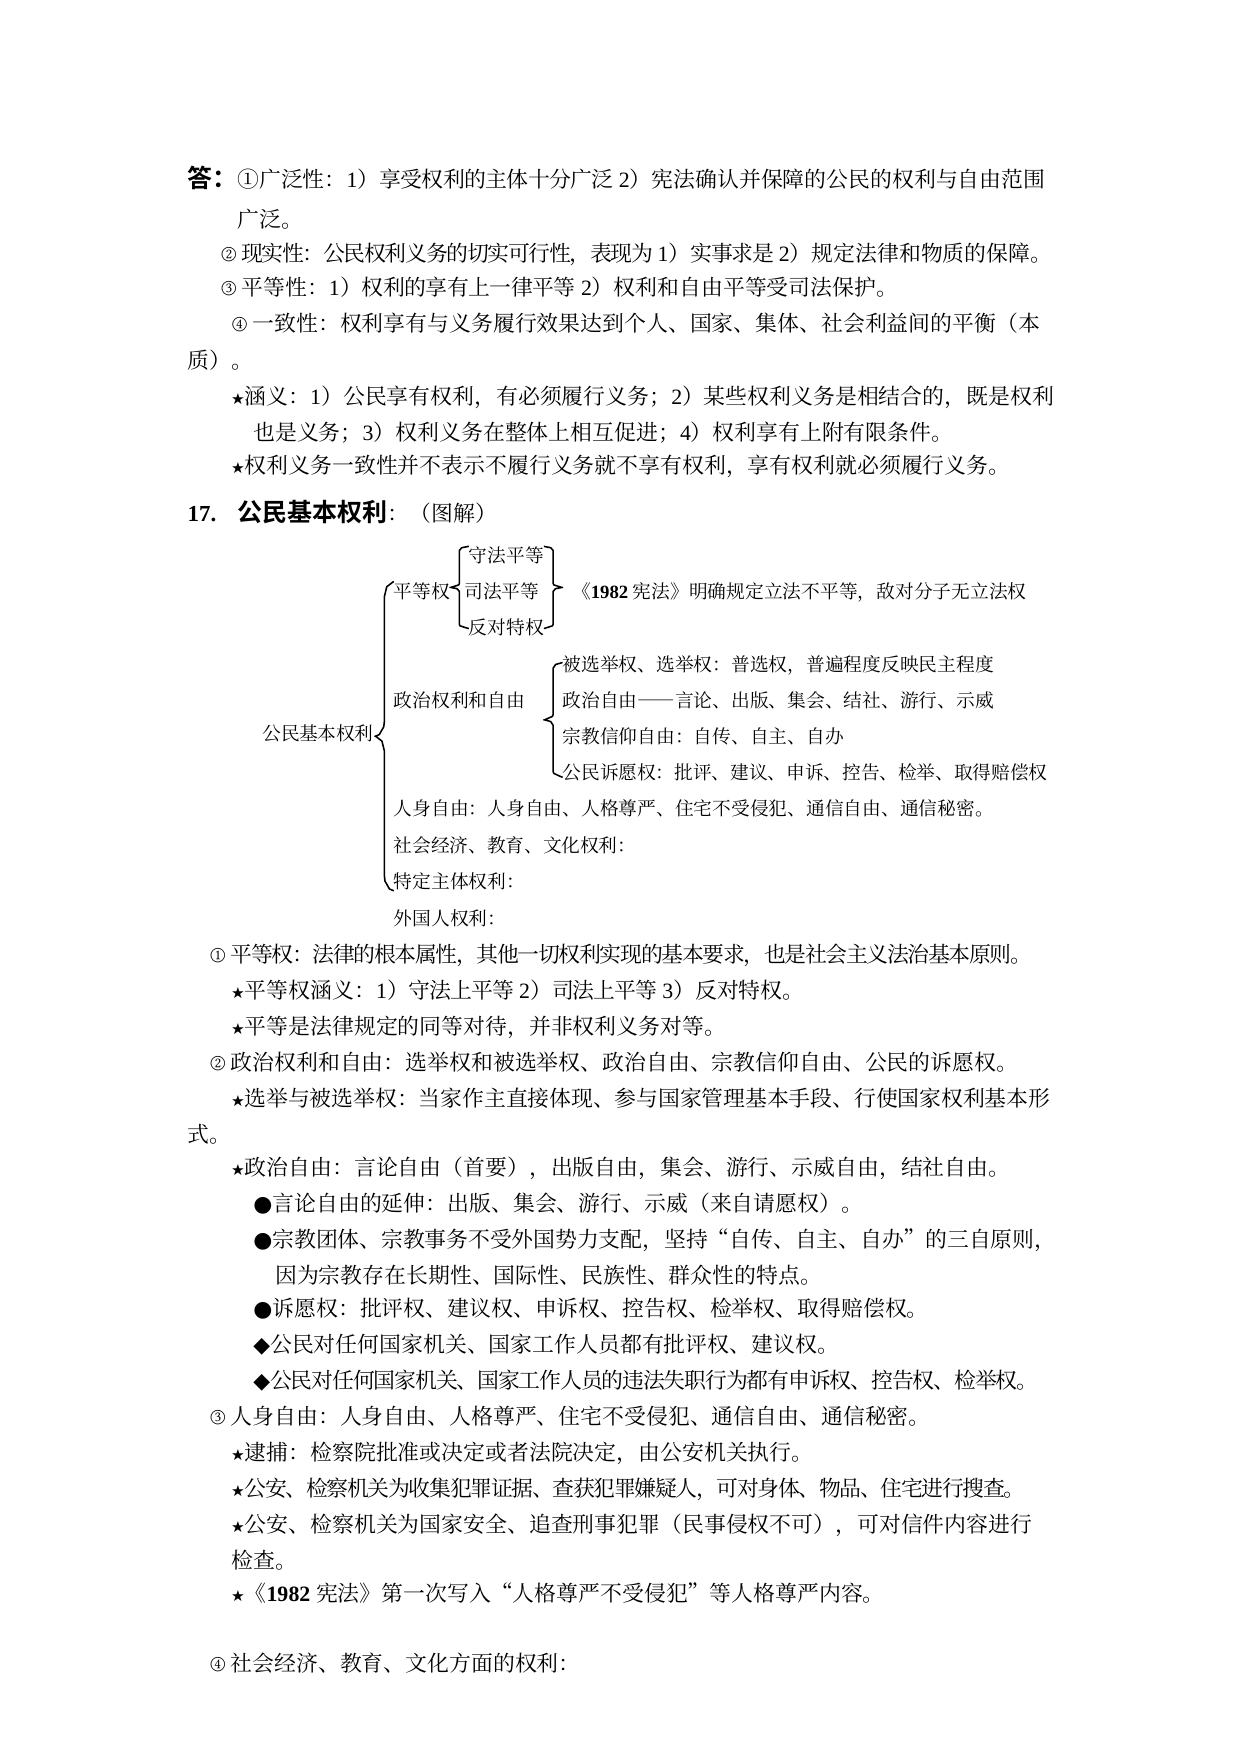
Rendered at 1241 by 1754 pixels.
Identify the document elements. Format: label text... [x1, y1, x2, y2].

text 外国人权利： [394, 903, 1096, 930]
text ●宗教团体、宗教事务不受外国势力支配，坚持“自传、自主、自办”的三自原则， 因为宗教存在长期性、国际性、民族性、群众性的特点。 [253, 1222, 1063, 1290]
text ★《1982 宪法》第一次写入“人格尊严不受侵犯”等人格尊严内容。 [231, 1579, 1096, 1607]
text ●言论自由的延伸：出版、集会、游行、示威（来自请愿权）。 [253, 1186, 1096, 1217]
text ◆公民对任何国家机关、国家工作人员都有批评权、建议权。 [253, 1327, 1096, 1358]
text ④社会经济、教育、文化方面的权利： [209, 1647, 1096, 1678]
text 宗教信仰自由：自传、自主、自办 [562, 722, 1096, 749]
text ★选举与被选举权：当家作主直接体现、参与国家管理基本手段、行使国家权利基本形式。 [187, 1081, 1063, 1149]
text ③人身自由：人身自由、人格尊严、住宅不受侵犯、通信自由、通信秘密。 [209, 1399, 1096, 1431]
text 公民基本权利 [262, 718, 375, 745]
text ◆公民对任何国家机关、国家工作人员的违法失职行为都有申诉权、控告权、检举权。 [253, 1363, 1096, 1394]
text ★涵义：1）公民享有权利，有必须履行义务；2）某些权利义务是相结合的，既是权利也是义务；3）权利义务在整体上相互促进；4）权利享有上附有限条件。 [231, 379, 1063, 447]
text 守法平等 [469, 541, 1096, 568]
text ③平等性：1）权利的享有上一律平等 2）权利和自由平等受司法保护。 [220, 271, 1096, 302]
text 被选举权、选举权：普选权，普遍程度反映民主程度政治权利和自由 政治自由——言论、出版、集会、结社、游行、示威 [394, 649, 994, 713]
text ●诉愿权：批评权、建议权、申诉权、控告权、检举权、取得赔偿权。 [253, 1294, 1096, 1322]
text ★政治自由：言论自由（首要），出版自由，集会、游行、示威自由，结社自由。 [231, 1153, 1096, 1181]
text ★权利义务一致性并不表示不履行义务就不享有权利，享有权利就必须履行义务。 [231, 451, 1096, 479]
text ★平等是法律规定的同等对待，并非权利义务对等。 [231, 1009, 1096, 1041]
text ②政治权利和自由：选举权和被选举权、政治自由、宗教信仰自由、公民的诉愿权。 [209, 1045, 1096, 1077]
text ★公安、检察机关为收集犯罪证据、查获犯罪嫌疑人，可对身体、物品、住宅进行搜查。 [231, 1471, 1096, 1502]
text ②现实性：公民权利义务的切实可行性，表现为 1）实事求是 2）规定法律和物质的保障。 [220, 241, 1096, 266]
text ★公安、检察机关为国家安全、追查刑事犯罪（民事侵权不可），可对信件内容进行检查。 [231, 1507, 1053, 1575]
text ★逮捕：检察院批准或决定或者法院决定，由公安机关执行。 [231, 1435, 1096, 1466]
text ④一致性：权利享有与义务履行效果达到个人、国家、集体、社会利益间的平衡（本质）。 [187, 307, 1053, 374]
text ★平等权涵义：1）守法上平等 2）司法上平等 3）反对特权。 [231, 973, 1096, 1004]
text 答：①广泛性：1）享受权利的主体十分广泛 2）宪法确认并保障的公民的权利与自由范围广泛。 [187, 158, 1053, 233]
text 平等权 司法平等 《1982 宪法》明确规定立法不平等，敌对分子无立法权反对特权 [394, 577, 1027, 640]
text ①平等权：法律的根本属性，其他一切权利实现的基本要求，也是社会主义法治基本原则。 [209, 937, 1096, 968]
text 社会经济、教育、文化权利： 特定主体权利： [394, 831, 638, 894]
text 公民诉愿权：批评、建议、申诉、控告、检举、取得赔偿权人身自由：人身自由、人格尊严、住宅不受侵犯、通信自由、通信秘密。 [394, 758, 1050, 821]
list 公民基本权利：（图解） [187, 492, 1096, 528]
